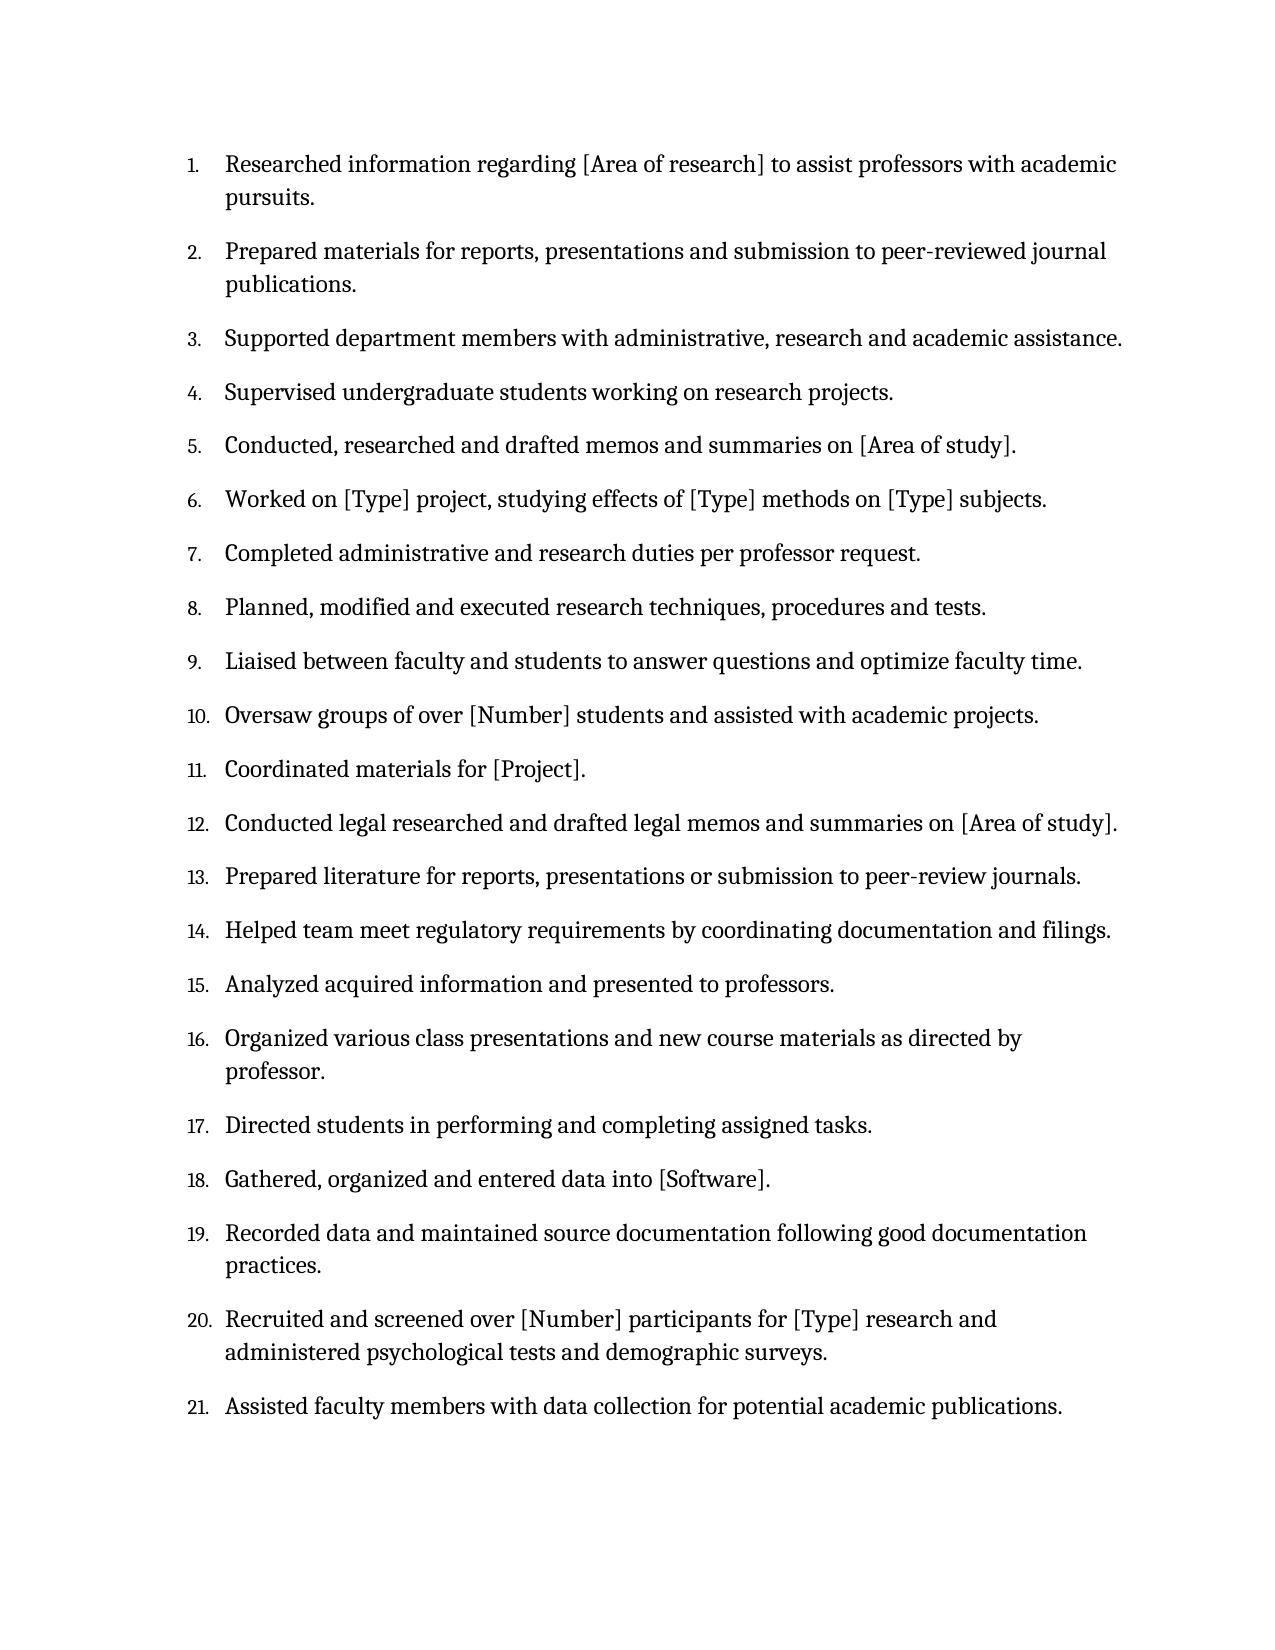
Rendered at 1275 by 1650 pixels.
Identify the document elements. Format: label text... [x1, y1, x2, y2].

list Directed students in performing and completing assigned tasks. [187, 1111, 1125, 1139]
list Coordinated materials for [Project]. [187, 754, 1125, 783]
list Prepared literature for reports, presentations or submission to peer-review journals. [187, 862, 1125, 891]
list Recorded data and maintained source documentation following good documentation practices. [187, 1218, 1125, 1280]
list Organized various class presentations and new course materials as directed by professor. [187, 1024, 1125, 1086]
list Recruited and screened over [Number] participants for [Type] research and administered psychological tests and demographic surveys. [187, 1305, 1125, 1367]
list Conducted legal researched and drafted legal memos and summaries on [Area of study]. [187, 808, 1125, 837]
list Gathered, organized and entered data into [Software]. [187, 1164, 1125, 1193]
list Liaised between faculty and students to answer questions and optimize faculty time. [187, 647, 1125, 676]
list Supported department members with administrative, research and academic assistance. [187, 324, 1125, 352]
list Oversaw groups of over [Number] students and assisted with academic projects. [187, 701, 1125, 729]
list Completed administrative and research duties per professor request. [187, 539, 1125, 568]
list Supervised undergraduate students working on research projects. [187, 378, 1125, 406]
list Worked on [Type] project, studying effects of [Type] methods on [Type] subjects. [187, 485, 1125, 514]
list Researched information regarding [Area of research] to assist professors with academic pursuits. [187, 150, 1125, 212]
list Helped team meet regulatory requirements by coordinating documentation and filings. [187, 916, 1125, 945]
list Planned, modified and executed research techniques, procedures and tests. [187, 593, 1125, 622]
list Assisted faculty members with data collection for potential academic publications. [187, 1392, 1125, 1421]
list Prepared materials for reports, presentations and submission to peer-reviewed journal publications. [187, 237, 1125, 299]
list Analyzed acquired information and presented to professors. [187, 970, 1125, 999]
list Conducted, researched and drafted memos and summaries on [Area of study]. [187, 431, 1125, 460]
